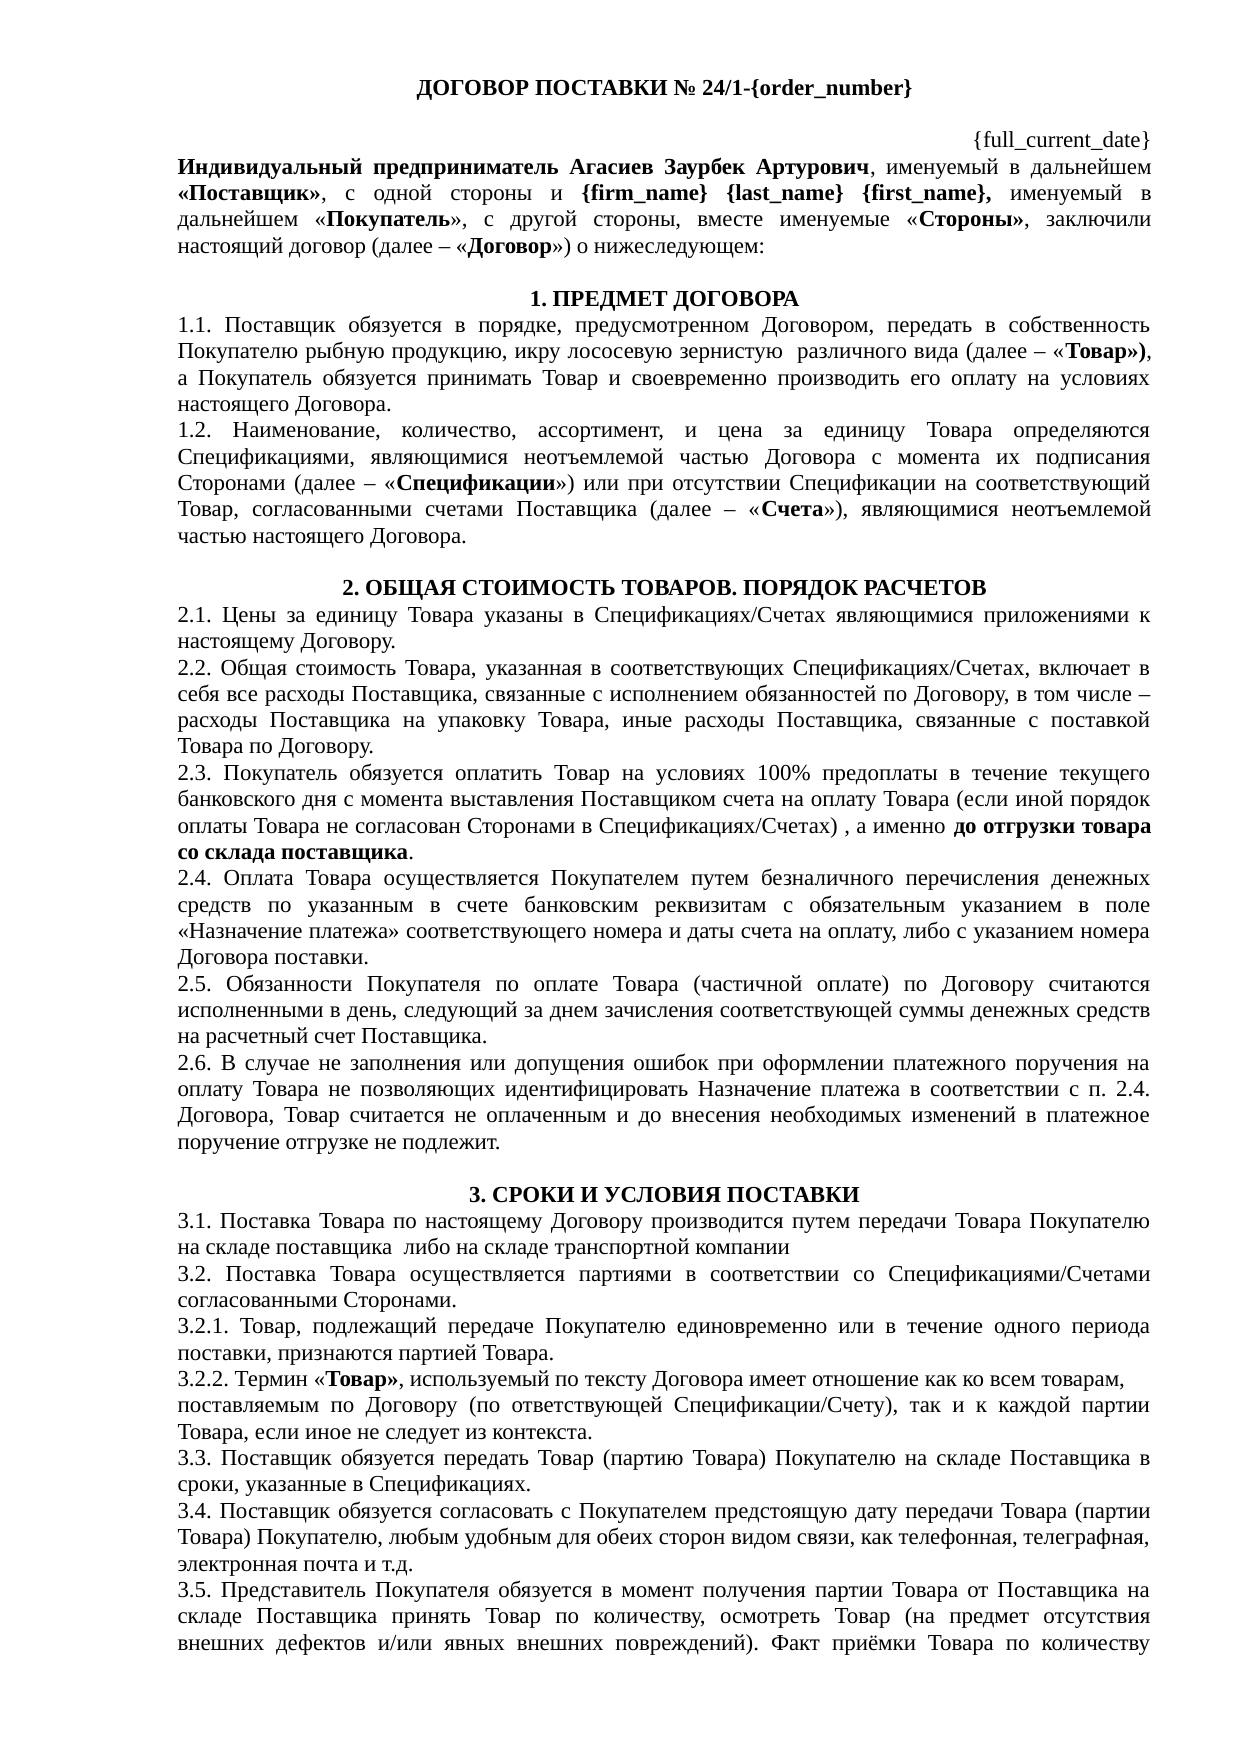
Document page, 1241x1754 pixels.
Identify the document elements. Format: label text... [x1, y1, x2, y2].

text 2.4. Оплата Товара осуществляется Покупателем путем безналичного перечисления денежных средств по указанным в счете банковским реквизитам с обязательным указанием в поле «Назначение платежа» соответствующего номера и даты счета на оплату, либо с указанием номера Договора поставки. [177, 864, 1152, 970]
text 2.6. В случае не заполнения или допущения ошибок при оформлении платежного поручения на оплату Товара не позволяющих идентифицировать Назначение платежа в соответствии с п. 2.4. Договора, Товар считается не оплаченным и до внесения необходимых изменений в платежное поручение отгрузке не подлежит. [177, 1049, 1152, 1154]
text 3.2. Поставка Товара осуществляется партиями в соответствии со Спецификациями/Счетами согласованными Сторонами. [177, 1260, 1152, 1312]
text ДОГОВОР ПОСТАВКИ № 24/1-{order_number} [177, 74, 1152, 100]
text 2.1. Цены за единицу Товара указаны в Спецификациях/Счетах являющимися приложениями к настоящему Договору. [177, 601, 1152, 653]
text 3.4. Поставщик обязуется согласовать с Покупателем предстоящую дату передачи Товара (партии Товара) Покупателю, любым удобным для обеих сторон видом связи, как телефонная, телеграфная, электронная почта и т.д. [177, 1497, 1152, 1576]
text 3.2.2. Термин «Товар», используемый по тексту Договора имеет отношение как ко всем товарам, [177, 1365, 1152, 1391]
text 2.2. Общая стоимость Товара, указанная в соответствующих Спецификациях/Счетах, включает в себя все расходы Поставщика, связанные с исполнением обязанностей по Договору, в том числе – расходы Поставщика на упаковку Товара, иные расходы Поставщика, связанные с поставкой Товара по Договору. [177, 653, 1152, 759]
text 2.3. Покупатель обязуется оплатить Товар на условиях 100% предоплаты в течение текущего банковского дня с момента выставления Поставщиком счета на оплату Товара (если иной порядок оплаты Товара не согласован Сторонами в Спецификациях/Счетах) , а именно до отгрузки товара со склада поставщика. [177, 759, 1152, 864]
text 2. ОБЩАЯ СТОИМОСТЬ ТОВАРОВ. ПОРЯДОК РАСЧЕТОВ [177, 574, 1152, 601]
text поставляемым по Договору (по ответствующей Спецификации/Счету), так и к каждой партии Товара, если иное не следует из контекста. [177, 1391, 1152, 1444]
text 3. СРОКИ И УСЛОВИЯ ПОСТАВКИ [177, 1181, 1152, 1207]
text Индивидуальный предприниматель Агасиев Заурбек Артурович, именуемый в дальнейшем «Поставщик», с одной стороны и {firm_name} {last_name} {first_name}, именуемый в дальнейшем «Покупатель», с другой стороны, вместе именуемые «Стороны», заключили настоящий договор (далее – «Договор») о нижеследующем: [177, 153, 1152, 258]
text 1.2. Наименование, количество, ассортимент, и цена за единицу Товара определяются Спецификациями, являющимися неотъемлемой частью Договора с момента их подписания Сторонами (далее – «Спецификации») или при отсутствии Спецификации на соответствующий Товар, согласованными счетами Поставщика (далее – «Счета»), являющимися неотъемлемой частью настоящего Договора. [177, 416, 1152, 548]
text 3.3. Поставщик обязуется передать Товар (партию Товара) Покупателю на складе Поставщика в сроки, указанные в Спецификациях. [177, 1444, 1152, 1497]
text {full_current_date} [177, 126, 1152, 153]
text 1. ПРЕДМЕТ ДОГОВОРА [177, 284, 1152, 311]
text 2.5. Обязанности Покупателя по оплате Товара (частичной оплате) по Договору считаются исполненными в день, следующий за днем зачисления соответствующей суммы денежных средств на расчетный счет Поставщика. [177, 970, 1152, 1049]
text 3.1. Поставка Товара по настоящему Договору производится путем передачи Товара Покупателю на складе поставщика либо на складе транспортной компании [177, 1207, 1152, 1260]
text 1.1. Поставщик обязуется в порядке, предусмотренном Договором, передать в собственность Покупателю рыбную продукцию, икру лососевую зернистую различного вида (далее – «Товар»), а Покупатель обязуется принимать Товар и своевременно производить его оплату на условиях настоящего Договора. [177, 311, 1152, 416]
text 3.2.1. Товар, подлежащий передаче Покупателю единовременно или в течение одного периода поставки, признаются партией Товара. [177, 1312, 1152, 1365]
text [177, 1576, 1152, 1655]
